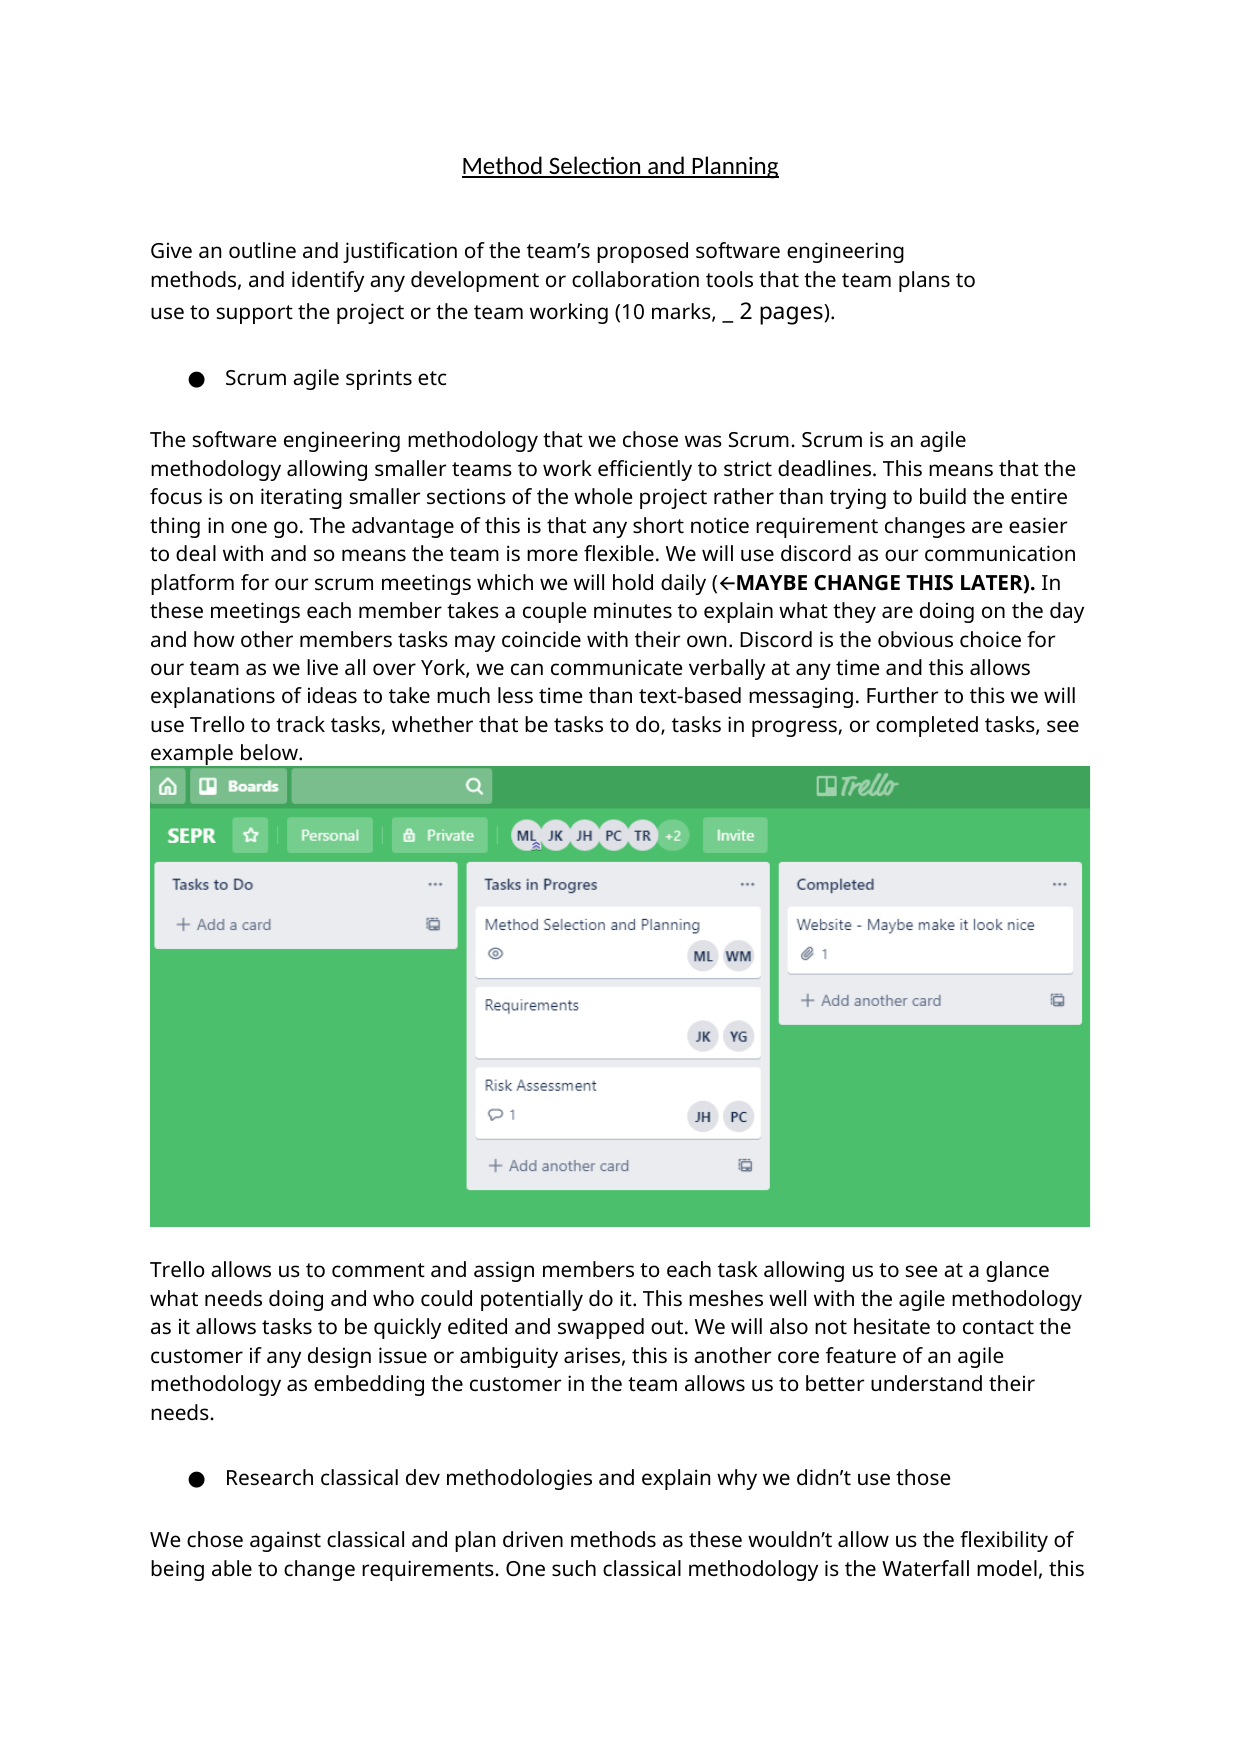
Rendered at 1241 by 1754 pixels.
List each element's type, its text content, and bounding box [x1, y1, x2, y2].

text methods, and identify any development or collaboration tools that the team plans to [150, 265, 1090, 293]
text Method Selection and Planning [150, 150, 1090, 181]
text Give an outline and justification of the team’s proposed software engineering [150, 237, 1090, 265]
text use to support the project or the team working (10 marks, _ 2 pages). [150, 293, 1090, 326]
picture [150, 766, 1091, 1227]
list Scrum agile sprints etc [187, 354, 1090, 397]
text The software engineering methodology that we chose was Scrum. Scrum is an agile methodology allowing smaller teams to work efficiently to strict deadlines. This means that the focus is on iterating smaller sections of the whole project rather than trying to build the entire thing in one go. The advantage of this is that any short notice requirement changes are easier to deal with and so means the team is more flexible. We will use discord as our communication platform for our scrum meetings which we will hold daily (🡨MAYBE CHANGE THIS LATER). In these meetings each member takes a couple minutes to explain what they are doing on the day and how other members tasks may coincide with their own. Discord is the obvious choice for our team as we live all over York, we can communicate verbally at any time and this allows explanations of ideas to take much less time than text-based messaging. Further to this we will use Trello to track tasks, whether that be tasks to do, tasks in progress, or completed tasks, see example below. [150, 426, 1090, 766]
text Trello allows us to comment and assign members to each task allowing us to see at a glance what needs doing and who could potentially do it. This meshes well with the agile methodology as it allows tasks to be quickly edited and swapped out. We will also not hesitate to contact the customer if any design issue or ambiguity arises, this is another core feature of an agile methodology as embedding the customer in the team allows us to better understand their needs. [150, 1255, 1090, 1426]
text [150, 1526, 1090, 1582]
list Research classical dev methodologies and explain why we didn’t use those [187, 1454, 1090, 1497]
